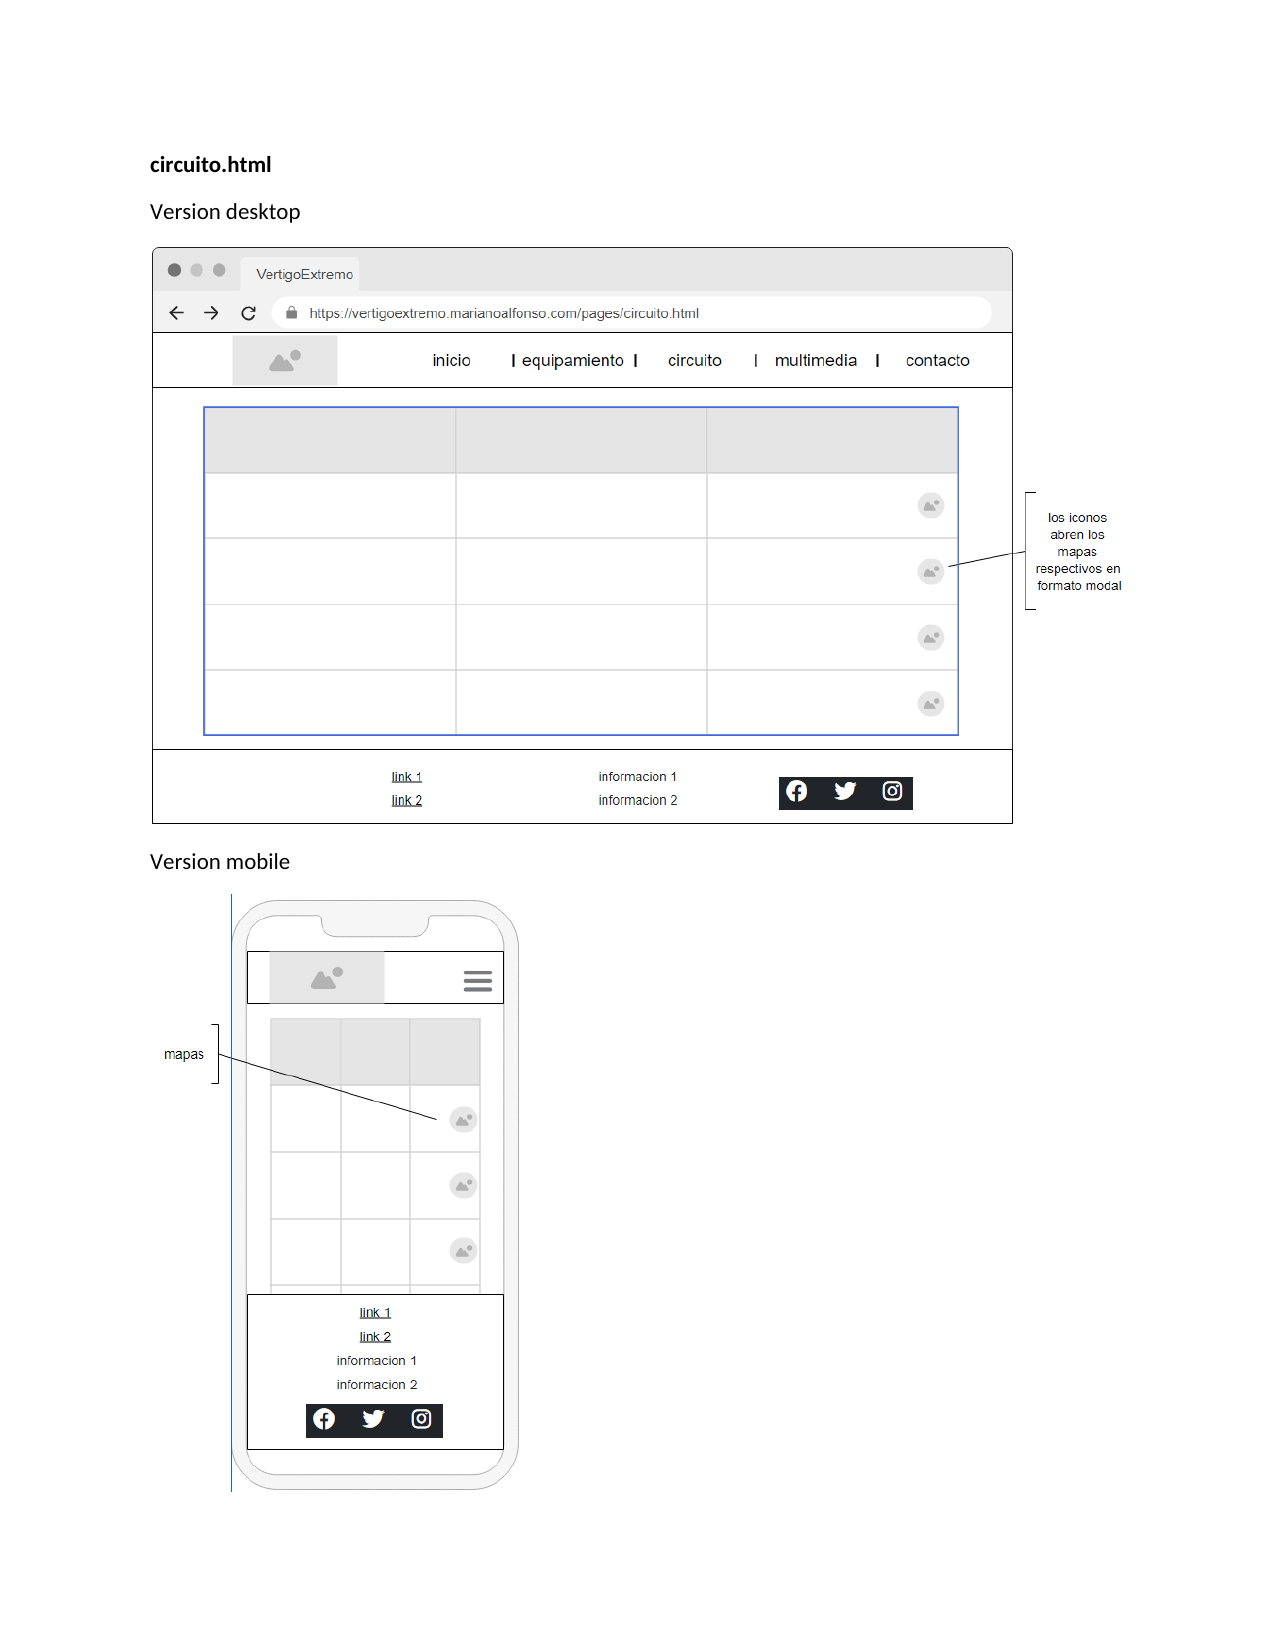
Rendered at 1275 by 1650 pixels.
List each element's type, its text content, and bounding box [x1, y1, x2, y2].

picture [150, 894, 522, 1492]
text circuito.html [150, 150, 1125, 178]
text Version desktop [150, 197, 1125, 225]
text Version mobile [150, 847, 1125, 875]
picture [150, 243, 1125, 829]
